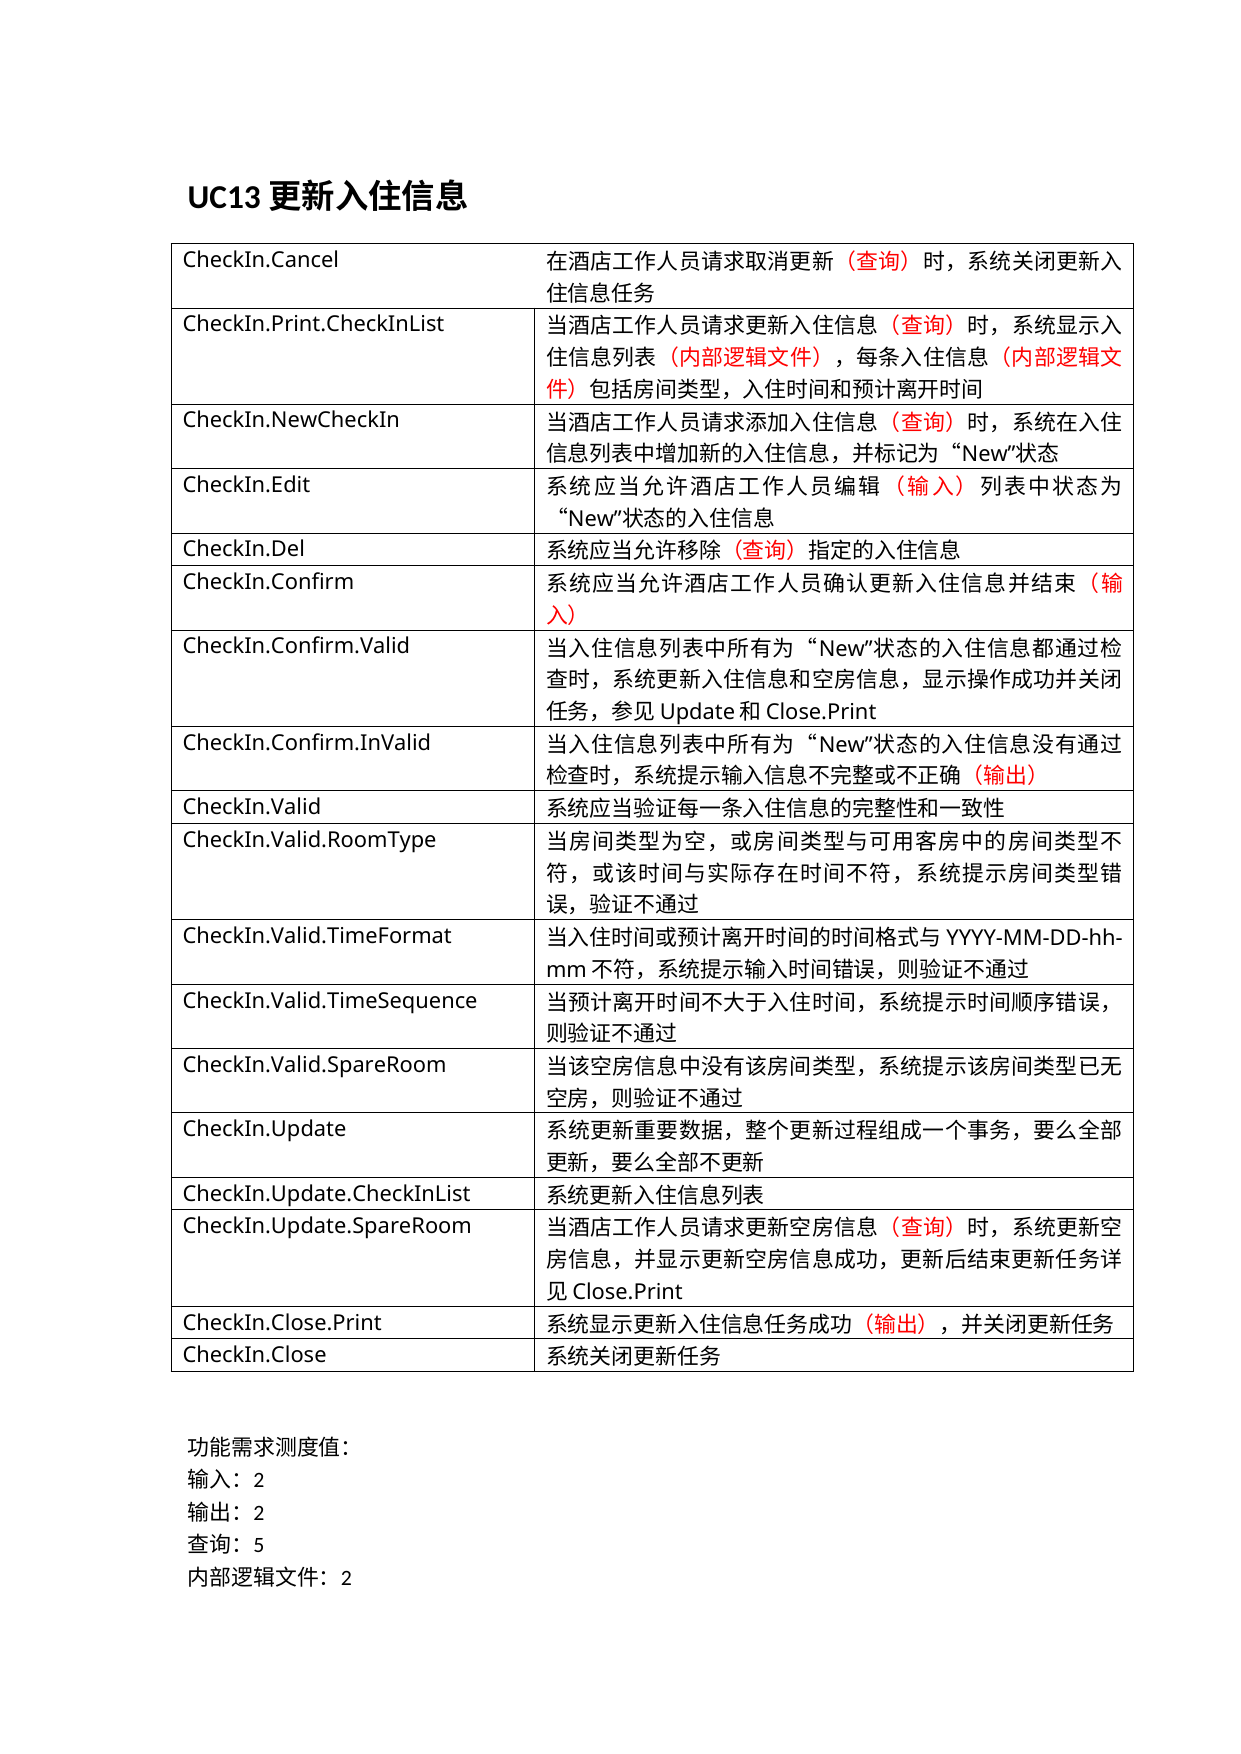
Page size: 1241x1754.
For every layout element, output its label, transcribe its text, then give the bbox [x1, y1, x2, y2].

table_cell 当预计离开时间不大于入住时间，系统提示时间顺序错误，则验证不通过 [535, 985, 1133, 1048]
text 内部逻辑文件：2 [187, 1559, 1053, 1592]
table_cell CheckIn.Valid.SpareRoom [172, 1049, 534, 1112]
table_cell 当酒店工作人员请求更新空房信息（查询）时，系统更新空房信息，并显示更新空房信息成功，更新后结束更新任务详见Close.Print [535, 1210, 1133, 1306]
table_cell 系统更新重要数据，整个更新过程组成一个事务，要么全部更新，要么全部不更新 [535, 1113, 1133, 1177]
table_cell 当该空房信息中没有该房间类型，系统提示该房间类型已无空房，则验证不通过 [535, 1049, 1133, 1112]
table_cell 当酒店工作人员请求添加入住信息（查询）时，系统在入住信息列表中增加新的入住信息，并标记为“New”状态 [535, 405, 1133, 468]
table_cell CheckIn.Valid.TimeFormat [172, 920, 534, 983]
table_header 在酒店工作人员请求取消更新（查询）时，系统关闭更新入住信息任务 [535, 244, 1133, 307]
table_cell 系统应当允许酒店工作人员编辑（输入）列表中状态为“New”状态的入住信息 [535, 469, 1133, 532]
table_cell 系统更新入住信息列表 [535, 1178, 1133, 1209]
table_cell CheckIn.Confirm.InValid [172, 727, 534, 790]
table_cell CheckIn.Print.CheckInList [172, 309, 534, 403]
text 输出：2 [187, 1494, 1053, 1527]
table_cell CheckIn.Close [172, 1339, 534, 1371]
table_cell CheckIn.Update.SpareRoom [172, 1210, 534, 1306]
table_cell 当入住信息列表中所有为“New”状态的入住信息没有通过检查时，系统提示输入信息不完整或不正确（输出） [535, 727, 1133, 790]
table_cell 当入住时间或预计离开时间的时间格式与YYYY-MM-DD-hh-mm不符，系统提示输入时间错误，则验证不通过 [535, 920, 1133, 983]
table_cell 系统应当验证每一条入住信息的完整性和一致性 [535, 791, 1133, 823]
text 功能需求测度值： [187, 1429, 1053, 1462]
table_cell 当入住信息列表中所有为“New”状态的入住信息都通过检查时，系统更新入住信息和空房信息，显示操作成功并关闭任务，参见Update和Close.Print [535, 631, 1133, 726]
table_cell 系统显示更新入住信息任务成功（输出），并关闭更新任务 [535, 1307, 1133, 1338]
table_cell CheckIn.Update.CheckInList [172, 1178, 534, 1209]
text 输入：2 [187, 1462, 1053, 1494]
table_cell CheckIn.Confirm.Valid [172, 631, 534, 726]
text UC13 更新入住信息 [187, 162, 1053, 227]
table_cell CheckIn.Valid [172, 791, 534, 823]
table_cell 当房间类型为空，或房间类型与可用客房中的房间类型不符，或该时间与实际存在时间不符，系统提示房间类型错误，验证不通过 [535, 824, 1133, 919]
table_cell 系统应当允许酒店工作人员确认更新入住信息并结束（输入） [535, 566, 1133, 629]
table_cell CheckIn.Del [172, 534, 534, 565]
table_cell CheckIn.Confirm [172, 566, 534, 629]
table_cell CheckIn.Valid.TimeSequence [172, 985, 534, 1048]
table_cell 当酒店工作人员请求更新入住信息（查询）时，系统显示入住信息列表（内部逻辑文件），每条入住信息（内部逻辑文件）包括房间类型，入住时间和预计离开时间 [535, 309, 1133, 403]
table_cell CheckIn.Valid.RoomType [172, 824, 534, 919]
table_cell 系统关闭更新任务 [535, 1339, 1133, 1371]
text 查询：5 [187, 1527, 1053, 1559]
table_cell CheckIn.Edit [172, 469, 534, 532]
table_cell CheckIn.NewCheckIn [172, 405, 534, 468]
table_header CheckIn.Cancel [172, 244, 534, 307]
table_cell 系统应当允许移除（查询）指定的入住信息 [535, 534, 1133, 565]
table_cell CheckIn.Update [172, 1113, 534, 1177]
table_cell CheckIn.Close.Print [172, 1307, 534, 1338]
